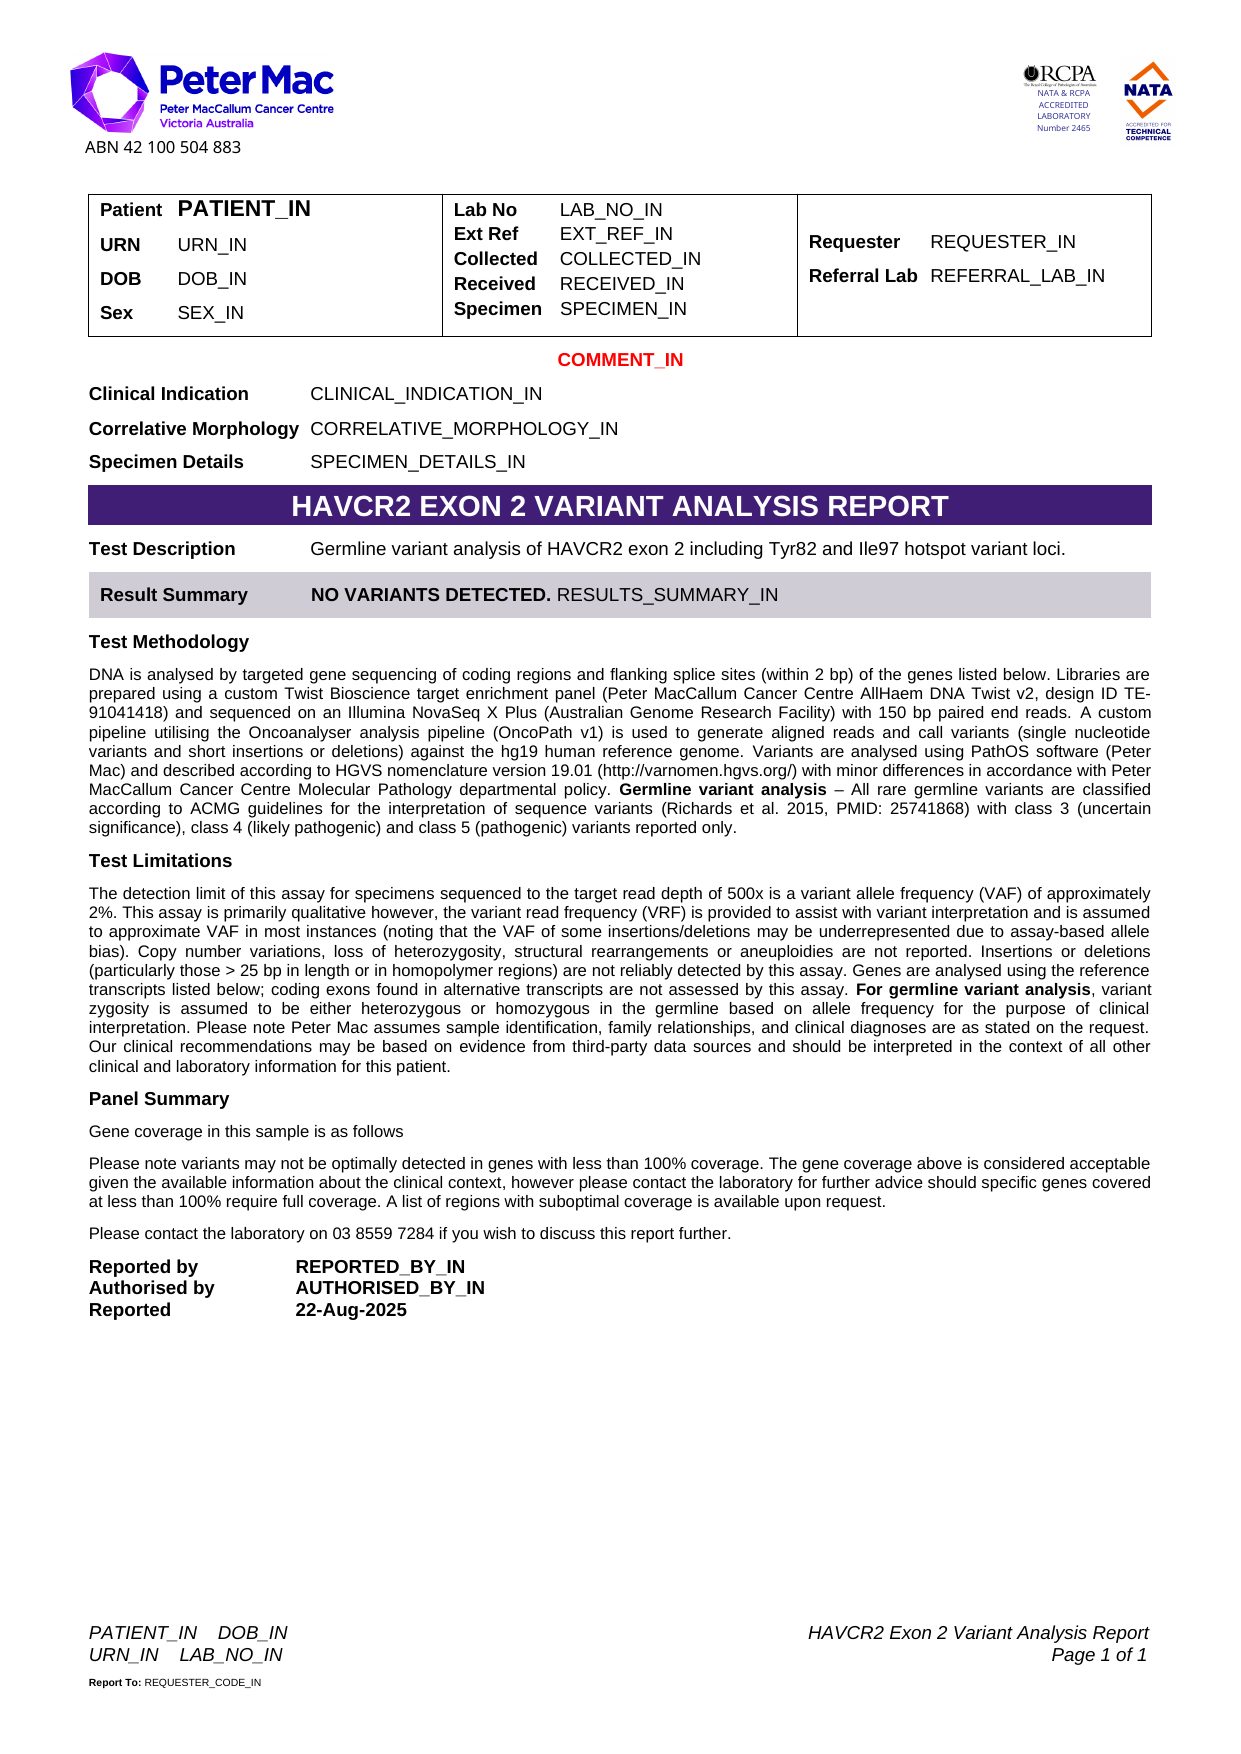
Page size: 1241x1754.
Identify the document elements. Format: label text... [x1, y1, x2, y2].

table_header Patient PATIENT_IN URN URN_IN DOB DOB_IN Sex SEX_IN [89, 195, 442, 336]
picture [1120, 57, 1177, 147]
table_header Lab No LAB_NO_IN Ext Ref EXT_REF_IN Collected COLLECTED_IN Received RECEIVED_IN Specimen SPECIMEN_IN [443, 195, 797, 336]
text Please note variants may not be optimally detected in genes with less than 100% coverage. The gene coverage above is considered acceptable given the available information about the clinical context, however please contact the laboratory for further advice should specific genes covered at less than 100% require full coverage. A list of regions with suboptimal coverage is available upon request. [89, 1154, 1152, 1211]
table_header Requester REQUESTER_IN Referral Lab REFERRAL_LAB_IN [798, 195, 1151, 336]
text Test Limitations [89, 850, 1152, 871]
text The detection limit of this assay for specimens sequenced to the target read depth of 500x is a variant allele frequency (VAF) of approximately 2%. This assay is primarily qualitative however, the variant read frequency (VRF) is provided to assist with variant interpretation and is assumed to approximate VAF in most instances (noting that the VAF of some insertions/deletions may be underrepresented due to assay-based allele bias). Copy number variations, loss of heterozygosity, structural rearrangements or aneuploidies are not reported. Insertions or deletions (particularly those > 25 bp in length or in homopolymer regions) are not reliably detected by this assay. Genes are analysed using the reference transcripts listed below; coding exons found in alternative transcripts are not assessed by this assay. For germline variant analysis, variant zygosity is assumed to be either heterozygous or homozygous in the germline based on allele frequency for the purpose of clinical interpretation. Please note Peter Mac assumes sample identification, family relationships, and clinical diagnoses are as stated on the request. Our clinical recommendations may be based on evidence from third-party data sources and should be interpreted in the context of all other clinical and laboratory information for this patient. [89, 884, 1152, 1076]
table_header HAVCR2 EXON 2 VARIANT ANALYSIS REPORT [91, 489, 1149, 522]
text Reported by REPORTED_BY_IN [89, 1256, 1152, 1277]
text Correlative Morphology CORRELATIVE_MORPHOLOGY_IN [89, 417, 1152, 439]
text Test Methodology [89, 631, 1152, 652]
text DNA is analysed by targeted gene sequencing of coding regions and flanking splice sites (within 2 bp) of the genes listed below. Libraries are prepared using a custom Twist Bioscience target enrichment panel (Peter MacCallum Cancer Centre AllHaem DNA Twist v2, design ID TE-91041418) and sequenced on an Illumina NovaSeq X Plus (Australian Genome Research Facility) with 150 bp paired end reads. A custom pipeline utilising the Oncoanalyser analysis pipeline (OncoPath v1) is used to generate aligned reads and call variants (single nucleotide variants and short insertions or deletions) against the hg19 human reference genome. Variants are analysed using PathOS software (Peter Mac) and described according to HGVS nomenclature version 19.01 (http://varnomen.hgvs.org/) with minor differences in accordance with Peter MacCallum Cancer Centre Molecular Pathology departmental policy. Germline variant analysis – All rare germline variants are classified according to ACMG guidelines for the interpretation of sequence variants (Richards et al. 2015, PMID: 25741868) with class 3 (uncertain significance), class 4 (likely pathogenic) and class 5 (pathogenic) variants reported only. [89, 665, 1152, 837]
text Test Description Germline variant analysis of HAVCR2 exon 2 including Tyr82 and Ile97 hotspot variant loci. [89, 538, 1152, 559]
text Gene coverage in this sample is as follows [89, 1122, 1152, 1141]
text Please contact the laboratory on 03 8559 7284 if you wish to discuss this report further. [89, 1224, 1152, 1243]
text Reported 11-Jul-2025 [89, 1299, 1152, 1320]
picture [1022, 65, 1098, 88]
text Panel Summary [89, 1088, 1152, 1110]
text Specimen Details SPECIMEN_DETAILS_IN [89, 451, 1152, 473]
picture [70, 52, 334, 133]
text COMMENT_IN [89, 349, 1152, 371]
text Clinical Indication CLINICAL_INDICATION_IN [89, 383, 1152, 405]
text Authorised by AUTHORISED_BY_IN [89, 1277, 1152, 1299]
table_header Result Summary NO VARIANTS DETECTED. RESULTS_SUMMARY_IN [89, 572, 1151, 618]
